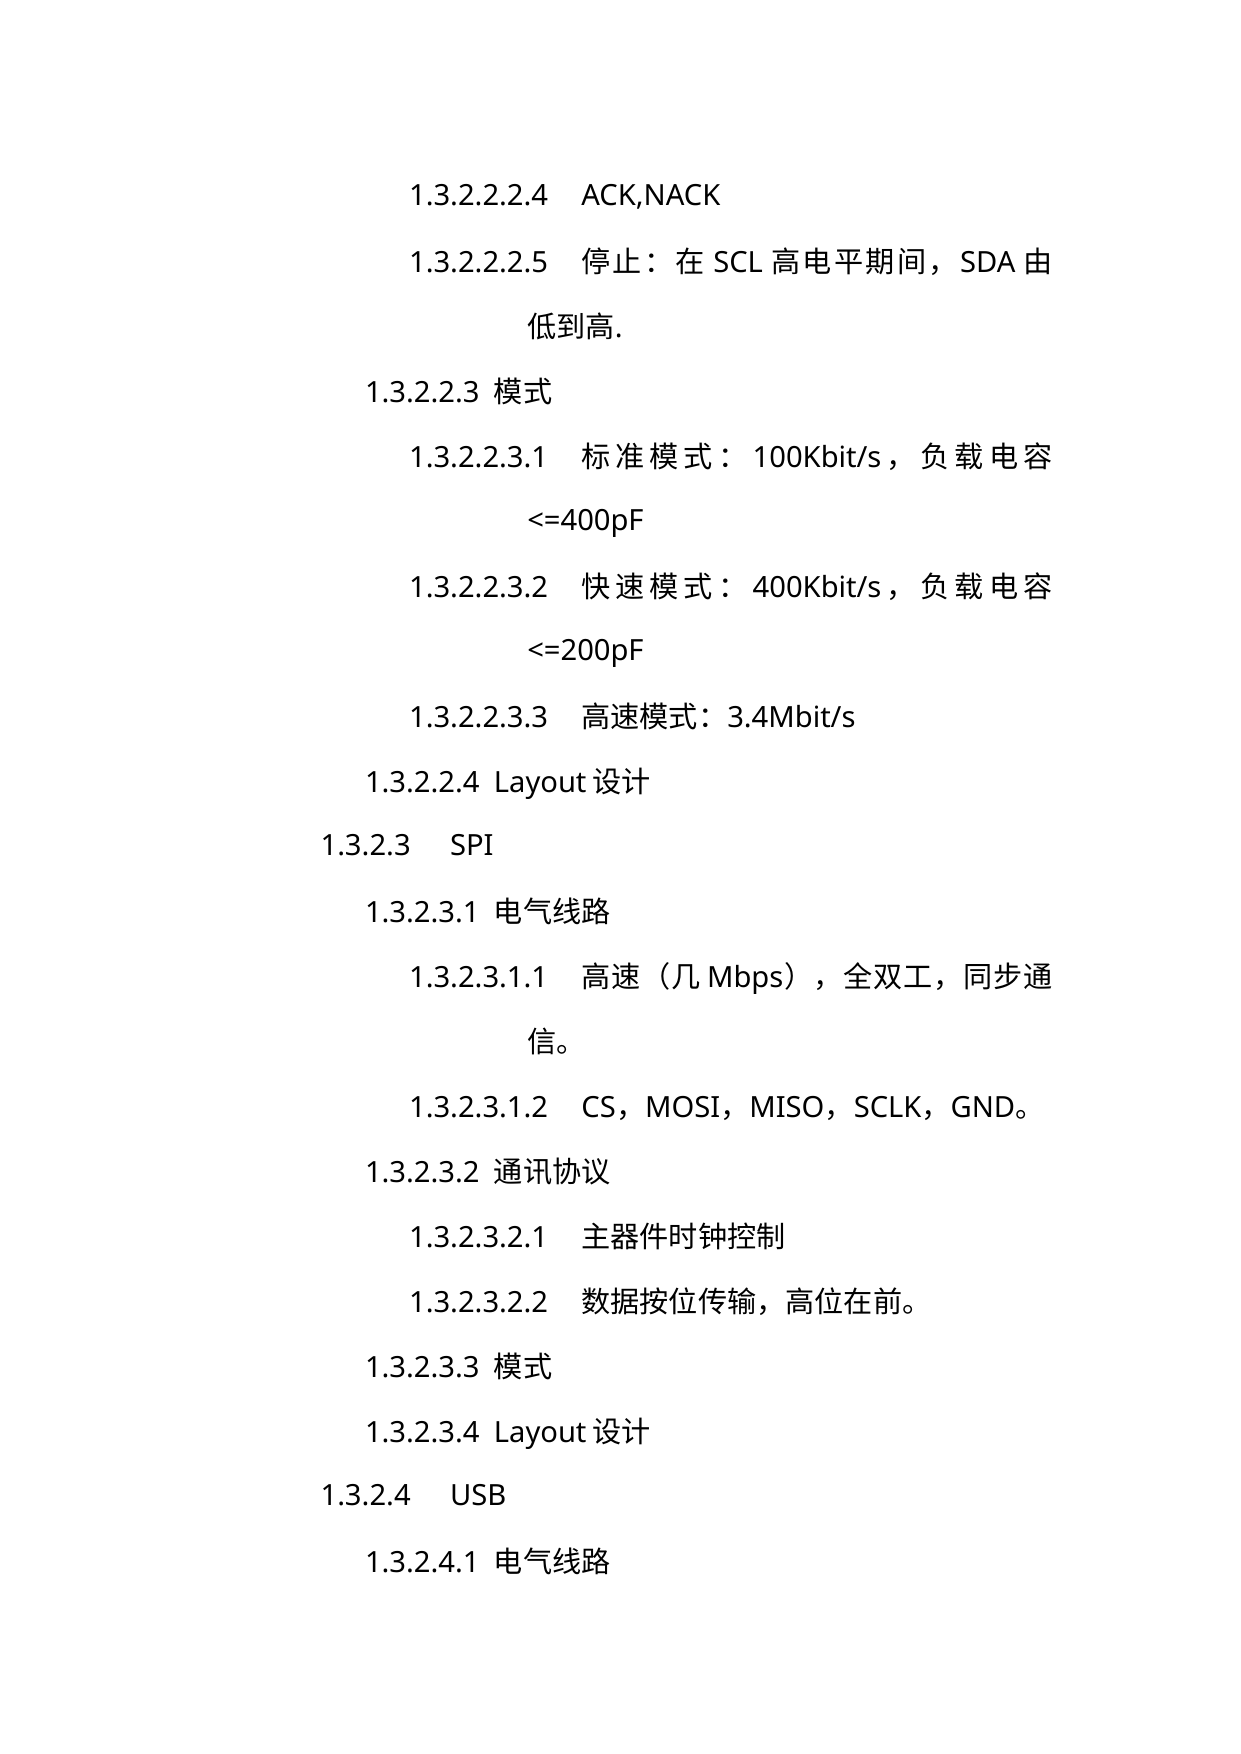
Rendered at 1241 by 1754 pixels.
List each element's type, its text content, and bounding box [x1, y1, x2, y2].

subtitle 快速模式：400Kbit/s，负载电容<=200pF [409, 552, 1053, 682]
subtitle 高速（几Mbps），全双工，同步通信。 [409, 942, 1053, 1072]
subtitle 通讯协议 [365, 1137, 1053, 1202]
subtitle SPI [320, 812, 1053, 877]
subtitle 主器件时钟控制 [409, 1202, 1053, 1267]
subtitle Layout设计 [365, 747, 1053, 812]
subtitle 标准模式：100Kbit/s，负载电容<=400pF [409, 422, 1053, 552]
subtitle 模式 [365, 357, 1053, 422]
subtitle Layout设计 [365, 1397, 1053, 1462]
subtitle USB [320, 1462, 1053, 1527]
subtitle 电气线路 [365, 1527, 1053, 1592]
subtitle 电气线路 [365, 877, 1053, 942]
subtitle CS，MOSI，MISO，SCLK，GND。 [409, 1072, 1053, 1137]
subtitle ACK,NACK [409, 162, 1053, 227]
subtitle 数据按位传输，高位在前。 [409, 1267, 1053, 1332]
subtitle 高速模式：3.4Mbit/s [409, 682, 1053, 747]
subtitle 停止：在SCL高电平期间，SDA由低到高. [409, 227, 1053, 357]
subtitle 模式 [365, 1332, 1053, 1397]
